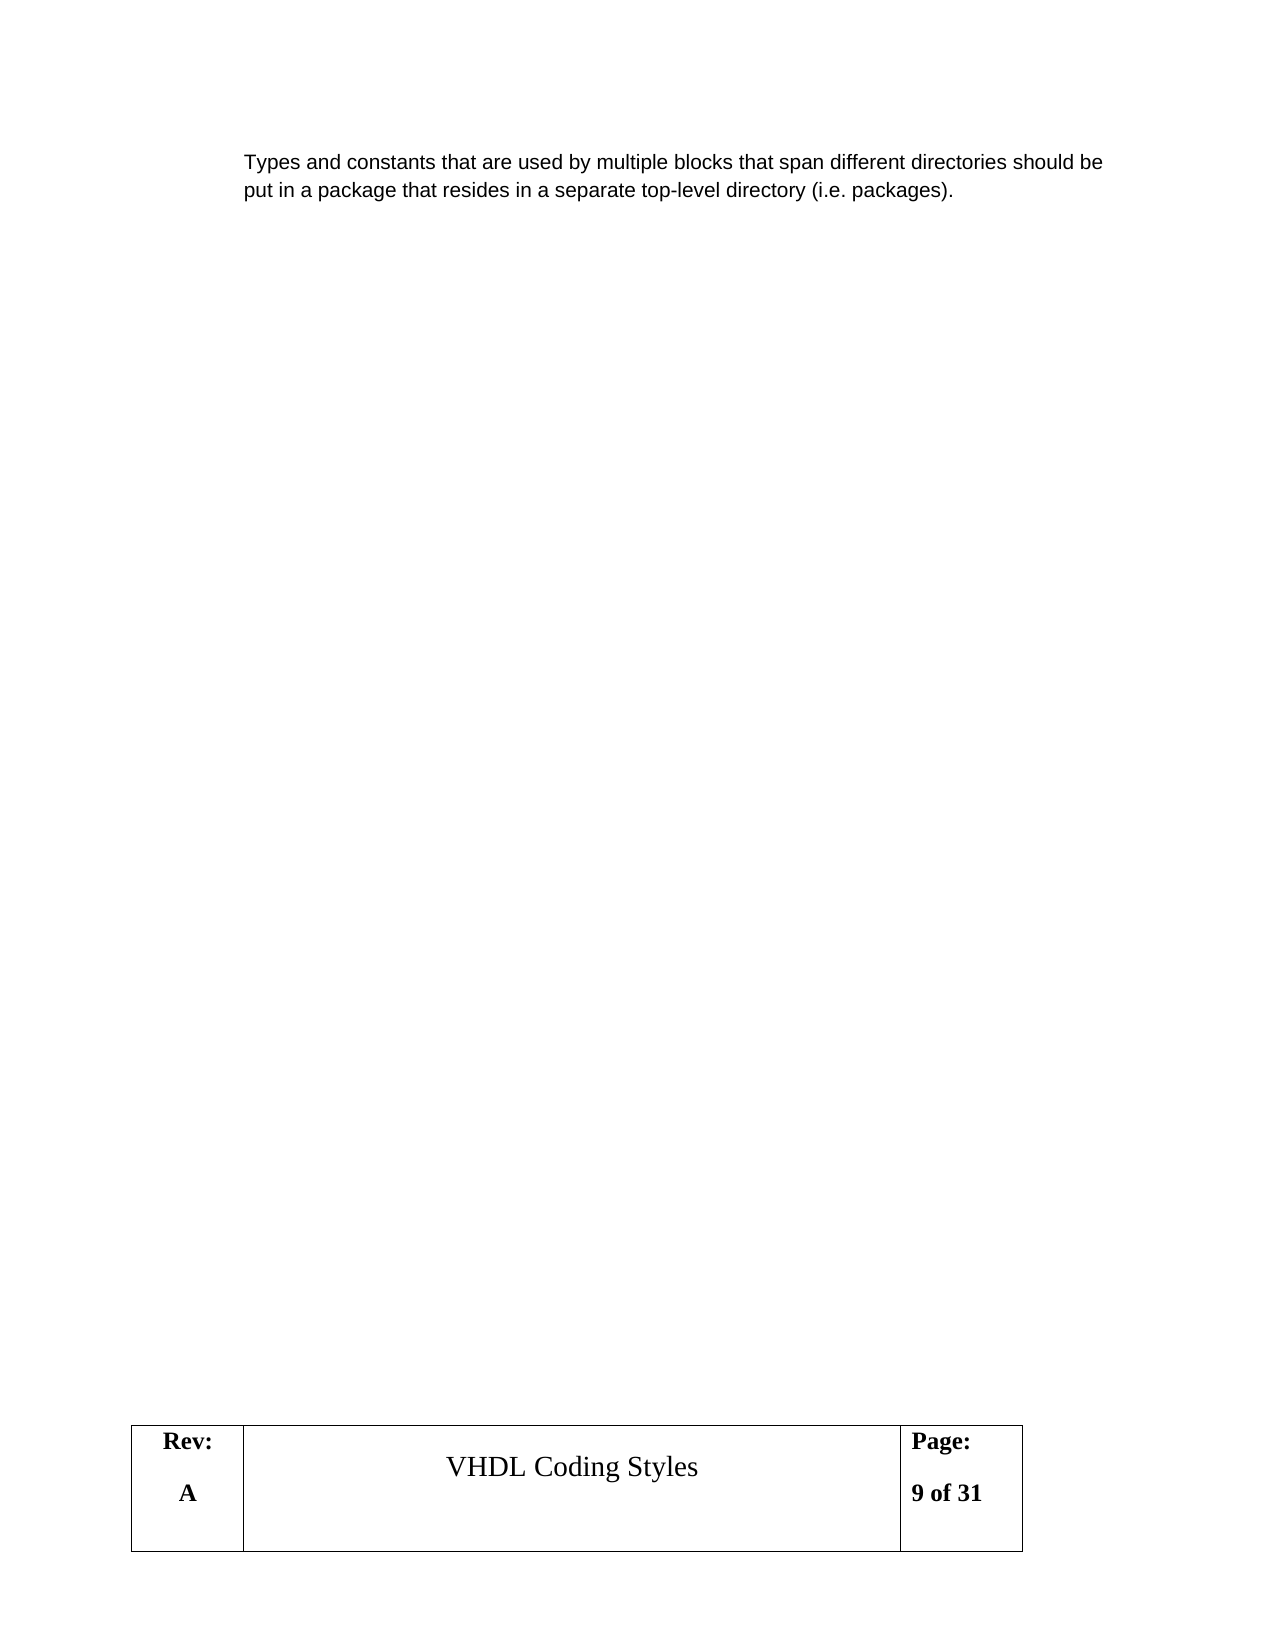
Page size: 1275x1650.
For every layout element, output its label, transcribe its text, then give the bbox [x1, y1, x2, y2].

text Types and constants that are used by multiple blocks that span different directories should be put in a package that resides in a separate top-level directory (i.e. packages). [244, 150, 1125, 201]
